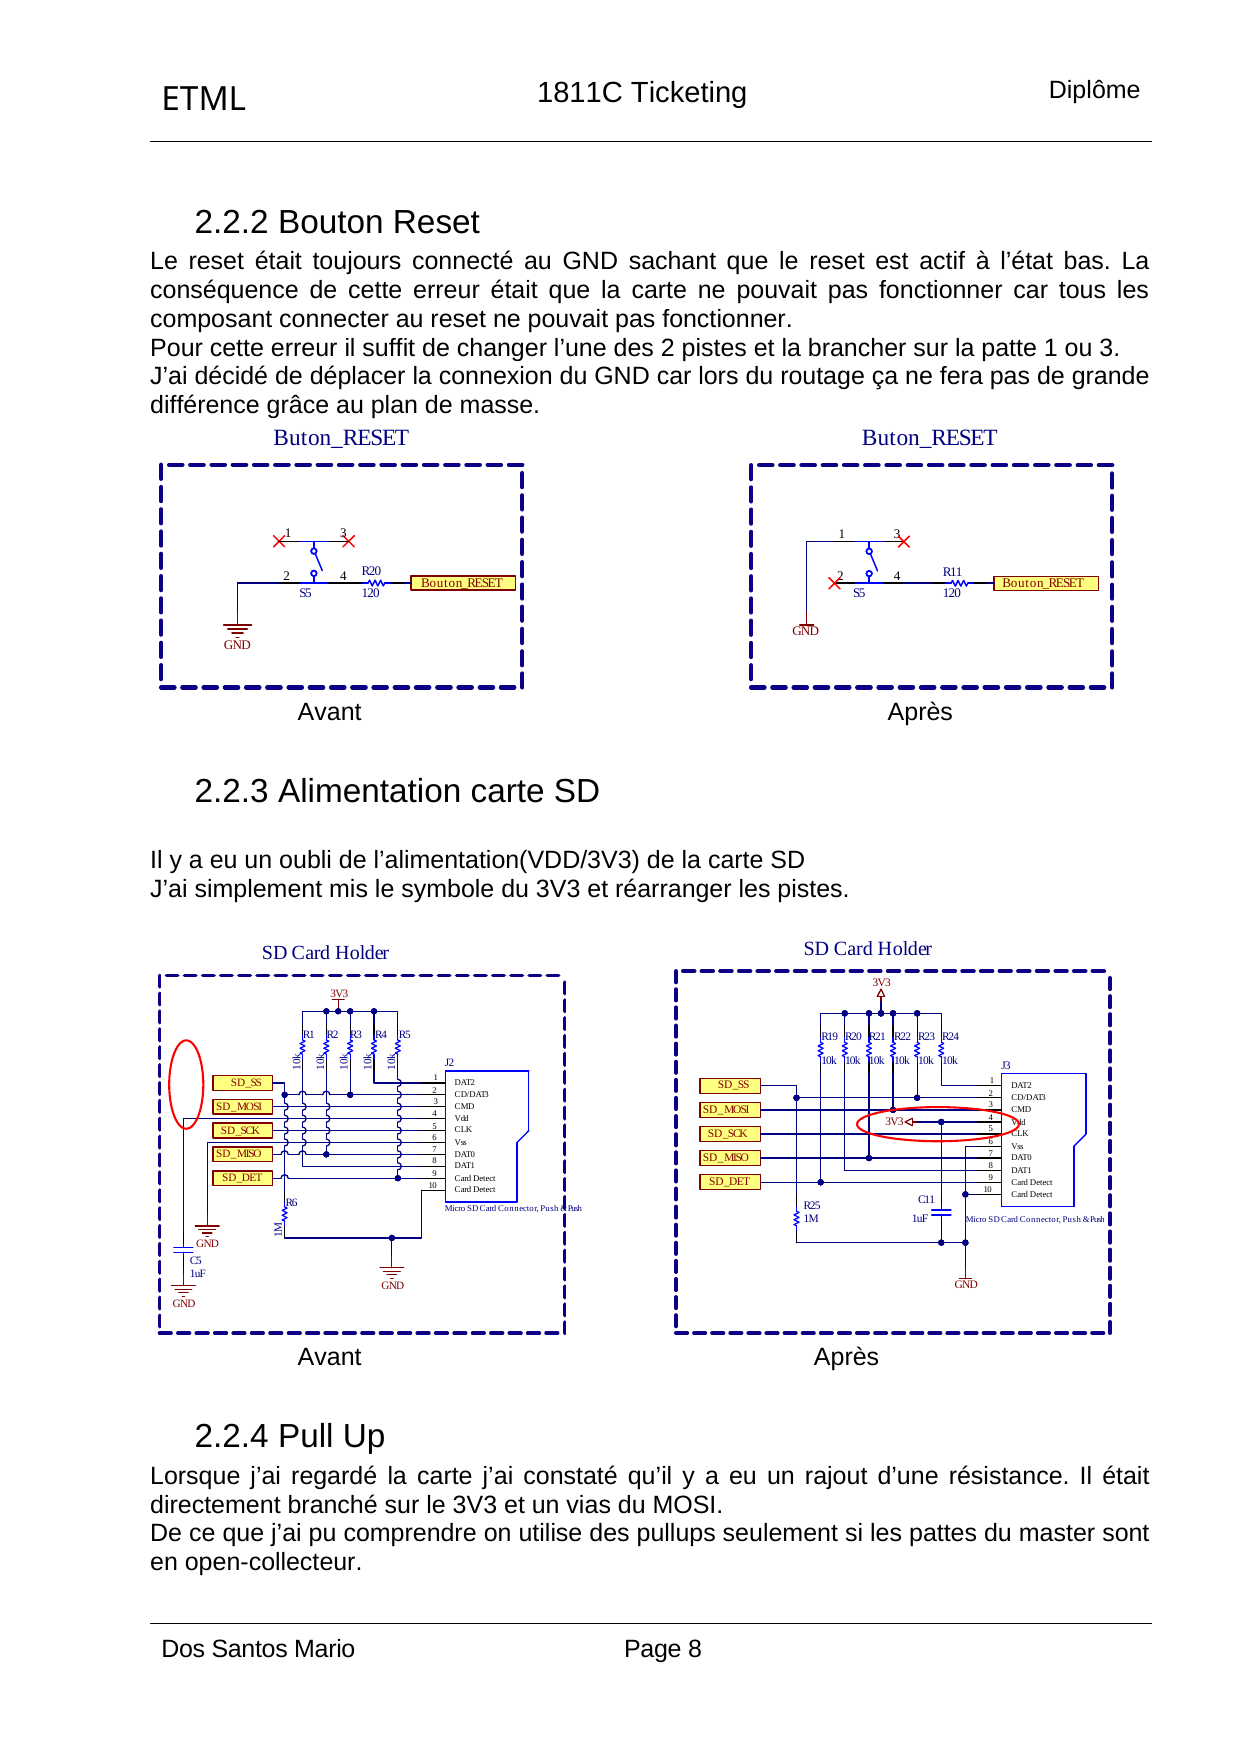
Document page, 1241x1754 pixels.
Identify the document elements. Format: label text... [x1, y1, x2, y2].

text Avant Après [150, 1342, 1152, 1371]
subtitle Alimentation carte SD [194, 772, 1152, 810]
text De ce que j’ai pu comprendre on utilise des pullups seulement si les pattes du master sont en open-collecteur. [150, 1518, 1152, 1576]
text J’ai décidé de déplacer la connexion du GND car lors du routage ça ne fera pas de grande différence grâce au plan de masse. [150, 361, 1152, 419]
text Le reset était toujours connecté au GND sachant que le reset est actif à l’état bas. La conséquence de cette erreur était que la carte ne pouvait pas fonctionner car tous les composant connecter au reset ne pouvait pas fonctionner. [150, 246, 1152, 333]
text Pour cette erreur il suffit de changer l’une des 2 pistes et la brancher sur la patte 1 ou 3. [150, 333, 1152, 361]
text Avant Après [150, 697, 1152, 726]
text J’ai simplement mis le symbole du 3V3 et réarranger les pistes. [150, 874, 1152, 902]
subtitle Pull Up [194, 1416, 1152, 1454]
text Il y a eu un oubli de l’alimentation(VDD/3V3) de la carte SD [150, 845, 1152, 874]
text Lorsque j’ai regardé la carte j’ai constaté qu’il y a eu un rajout d’une résistance. Il était directement branché sur le 3V3 et un vias du MOSI. [150, 1461, 1152, 1518]
subtitle Bouton Reset [194, 202, 1152, 240]
